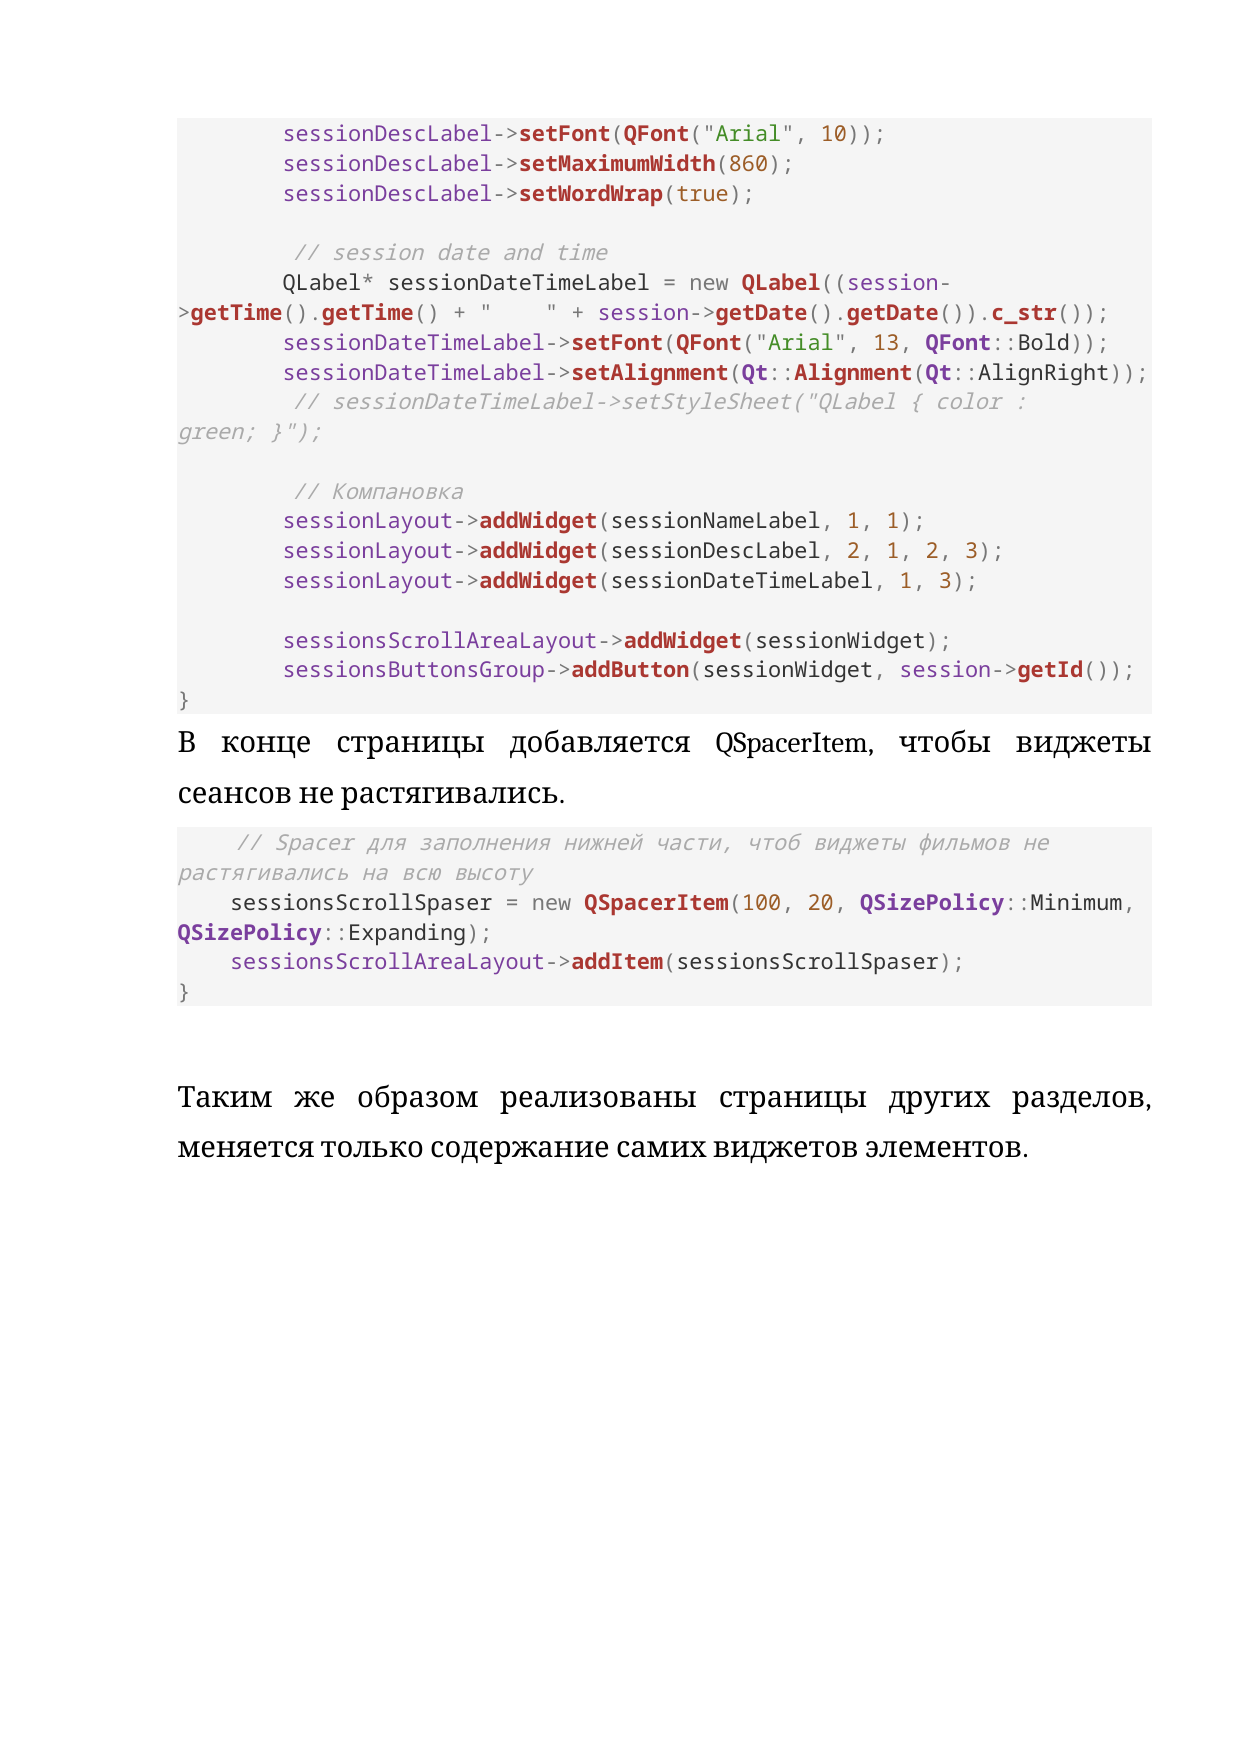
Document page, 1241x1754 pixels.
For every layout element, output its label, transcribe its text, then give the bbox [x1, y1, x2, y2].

text sessionsScrollAreaLayout->addWidget(sessionWidget); [177, 624, 1152, 654]
text // Компановка [177, 476, 1152, 505]
text // sessionDateTimeLabel->setStyleSheet("QLabel { color : green; }"); [177, 386, 1152, 446]
text sessionDateTimeLabel->setAlignment(Qt::Alignment(Qt::AlignRight)); [177, 356, 1152, 386]
text sessionLayout->addWidget(sessionNameLabel, 1, 1); [177, 505, 1152, 535]
text sessionsScrollSpaser = new QSpacerItem(100, 20, QSizePolicy::Minimum, QSizePolicy::Expanding); [177, 887, 1152, 946]
text В конце страницы добавляется QSpacerItem, чтобы виджеты сеансов не растягивались. [177, 726, 1152, 810]
text QLabel* sessionDateTimeLabel = new QLabel((session->getTime().getTime() + " " + session->getDate().getDate()).c_str()); [177, 267, 1152, 327]
text sessionDateTimeLabel->setFont(QFont("Arial", 13, QFont::Bold)); [177, 327, 1152, 356]
text sessionsScrollAreaLayout->addItem(sessionsScrollSpaser); [177, 946, 1152, 976]
text sessionDescLabel->setFont(QFont("Arial", 10)); [177, 118, 1152, 148]
text sessionLayout->addWidget(sessionDescLabel, 2, 1, 2, 3); [177, 535, 1152, 565]
text sessionDescLabel->setWordWrap(true); [177, 178, 1152, 207]
text sessionDescLabel->setMaximumWidth(860); [177, 148, 1152, 178]
text } [177, 684, 1152, 714]
text Таким же образом реализованы страницы других разделов, меняется только содержание самих виджетов элементов. [177, 1081, 1152, 1165]
text // Spacer для заполнения нижней части, чтоб виджеты фильмов не растягивались на всю высоту [177, 827, 1152, 887]
text } [177, 976, 1152, 1006]
text sessionLayout->addWidget(sessionDateTimeLabel, 1, 3); [177, 565, 1152, 595]
text sessionsButtonsGroup->addButton(sessionWidget, session->getId()); [177, 654, 1152, 684]
text // session date and time [177, 237, 1152, 267]
